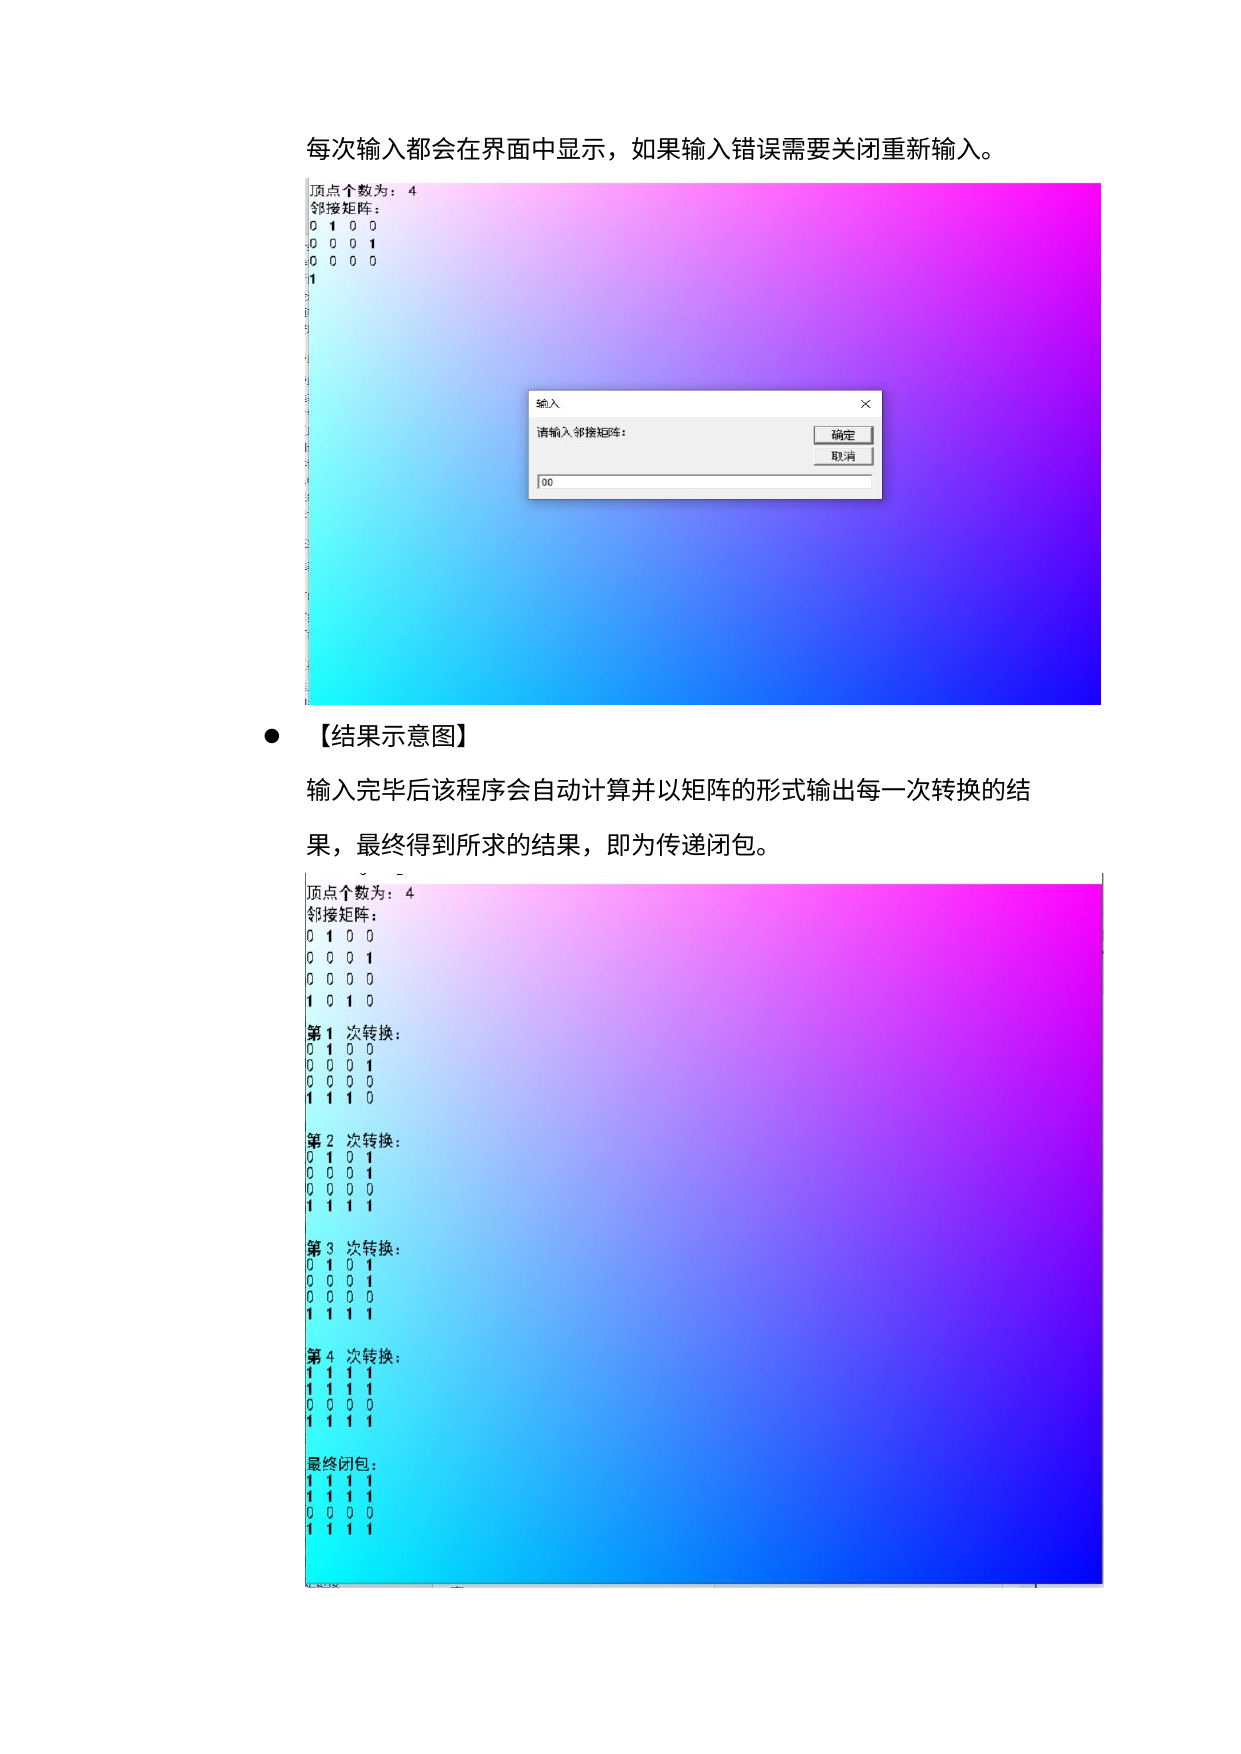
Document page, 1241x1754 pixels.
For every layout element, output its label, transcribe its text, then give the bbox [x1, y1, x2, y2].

picture [305, 873, 1104, 1588]
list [262, 130, 1053, 704]
picture [305, 178, 1101, 705]
